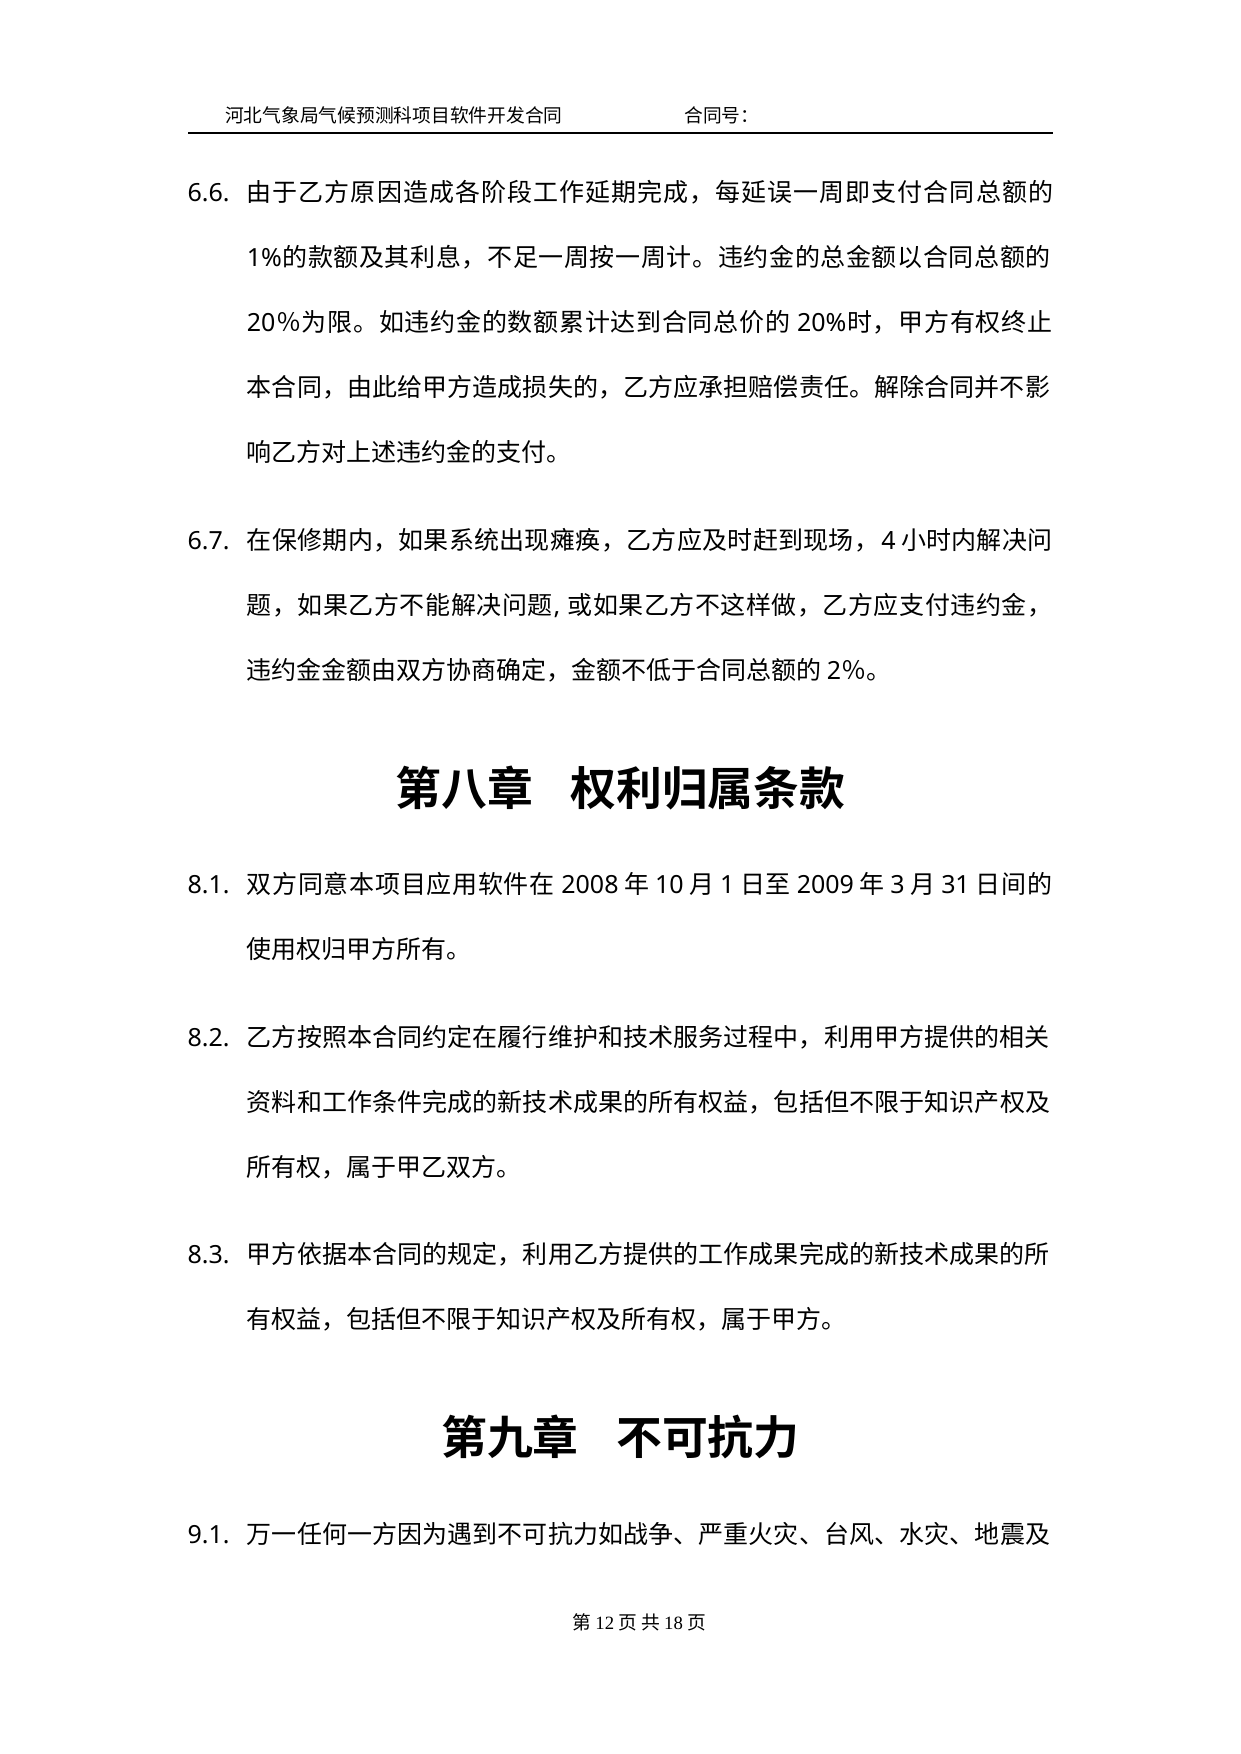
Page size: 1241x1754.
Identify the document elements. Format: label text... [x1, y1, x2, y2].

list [187, 1500, 1053, 1565]
list 甲方依据本合同的规定，利用乙方提供的工作成果完成的新技术成果的所有权益，包括但不限于知识产权及所有权，属于甲方。 [187, 1221, 1053, 1351]
list 在保修期内，如果系统出现瘫痪，乙方应及时赶到现场，4小时内解决问题，如果乙方不能解决问题, 或如果乙方不这样做，乙方应支付违约金，违约金金额由双方协商确定，金额不低于合同总额的2％。 [187, 506, 1053, 701]
list 乙方按照本合同约定在履行维护和技术服务过程中，利用甲方提供的相关资料和工作条件完成的新技术成果的所有权益，包括但不限于知识产权及所有权，属于甲乙双方。 [187, 1003, 1053, 1198]
list 双方同意本项目应用软件在2008年10月1日至2009年3月31日间的使用权归甲方所有。 [187, 850, 1053, 980]
list 由于乙方原因造成各阶段工作延期完成，每延误一周即支付合同总额的1%的款额及其利息，不足一周按一周计。违约金的总金额以合同总额的20％为限。如违约金的数额累计达到合同总价的20%时，甲方有权终止本合同，由此给甲方造成损失的，乙方应承担赔偿责任。解除合同并不影响乙方对上述违约金的支付。 [187, 158, 1053, 483]
text 权利归属条款 [187, 736, 1053, 834]
text 不可抗力 [187, 1386, 1053, 1483]
